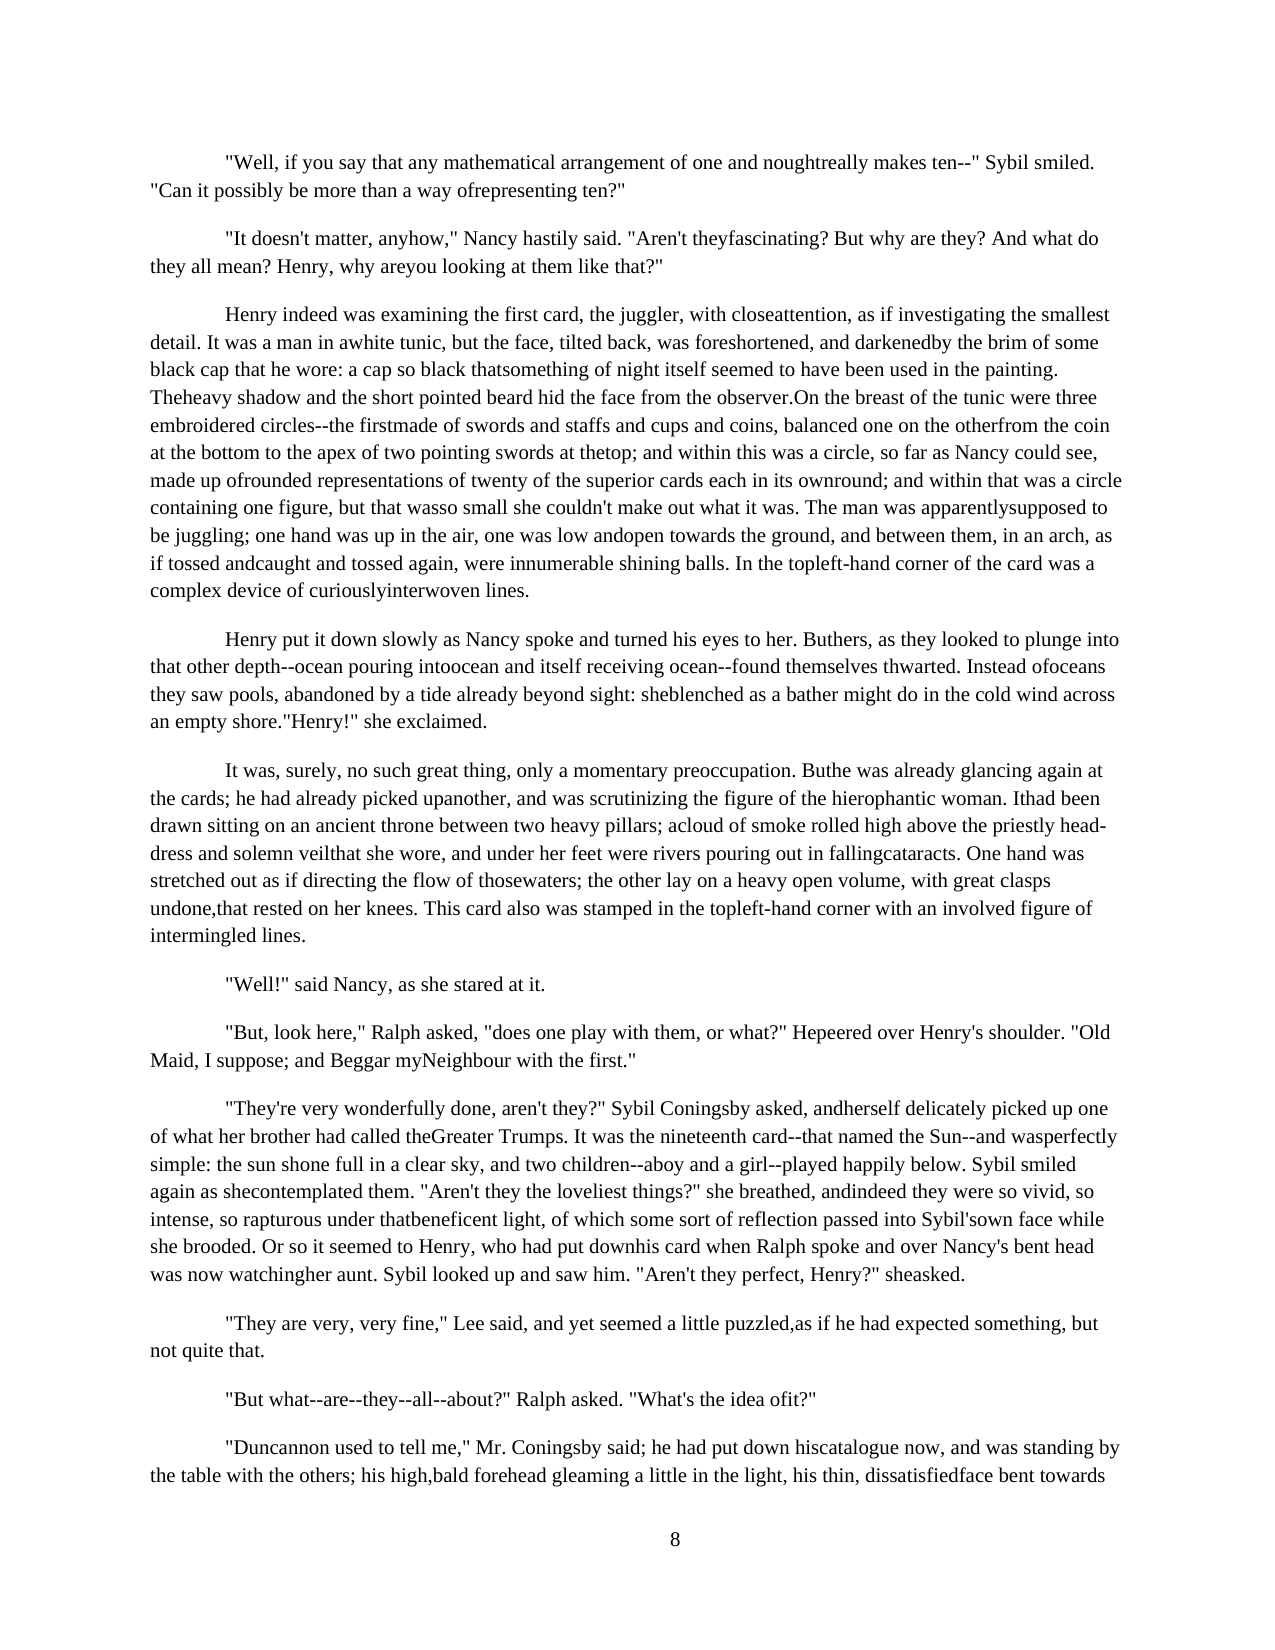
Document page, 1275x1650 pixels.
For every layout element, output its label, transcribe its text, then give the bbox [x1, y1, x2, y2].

text Henry put it down slowly as Nancy spoke and turned his eyes to her. Buthers, as they looked to plunge into that other depth--ocean pouring intoocean and itself receiving ocean--found themselves thwarted. Instead ofoceans they saw pools, abandoned by a tide already beyond sight: sheblenched as a bather might do in the cold wind across an empty shore."Henry!" she exclaimed. [150, 627, 1125, 733]
text It was, surely, no such great thing, only a momentary preoccupation. Buthe was already glancing again at the cards; he had already picked upanother, and was scrutinizing the figure of the hierophantic woman. Ithad been drawn sitting on an ancient throne between two heavy pillars; acloud of smoke rolled high above the priestly head-dress and solemn veilthat she wore, and under her feet were rivers pouring out in fallingcataracts. One hand was stretched out as if directing the flow of thosewaters; the other lay on a heavy open volume, with great clasps undone,that rested on her knees. This card also was stamped in the topleft-hand corner with an involved figure of intermingled lines. [150, 758, 1125, 947]
text "They are very, very fine," Lee said, and yet seemed a little puzzled,as if he had expected something, but not quite that. [150, 1310, 1125, 1362]
text Henry indeed was examining the first card, the juggler, with closeattention, as if investigating the smallest detail. It was a man in awhite tunic, but the face, tilted back, was foreshortened, and darkenedby the brim of some black cap that he wore: a cap so black thatsomething of night itself seemed to have been used in the painting. Theheavy shadow and the short pointed beard hid the face from the observer.On the breast of the tunic were three embroidered circles--the firstmade of swords and staffs and cups and coins, balanced one on the otherfrom the coin at the bottom to the apex of two pointing swords at thetop; and within this was a circle, so far as Nancy could see, made up ofrounded representations of twenty of the superior cards each in its ownround; and within that was a circle containing one figure, but that wasso small she couldn't make out what it was. The man was apparentlysupposed to be juggling; one hand was up in the air, one was low andopen towards the ground, and between them, in an arch, as if tossed andcaught and tossed again, were innumerable shining balls. In the topleft-hand corner of the card was a complex device of curiouslyinterwoven lines. [150, 302, 1125, 602]
text "But, look here," Ralph asked, "does one play with them, or what?" Hepeered over Henry's shoulder. "Old Maid, I suppose; and Beggar myNeighbour with the first." [150, 1020, 1125, 1072]
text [150, 1435, 1125, 1487]
text "But what--are--they--all--about?" Ralph asked. "What's the idea ofit?" [150, 1386, 1125, 1411]
text "They're very wonderfully done, aren't they?" Sybil Coningsby asked, andherself delicately picked up one of what her brother had called theGreater Trumps. It was the nineteenth card--that named the Sun--and wasperfectly simple: the sun shone full in a clear sky, and two children--aboy and a girl--played happily below. Sybil smiled again as shecontemplated them. "Aren't they the loveliest things?" she breathed, andindeed they were so vivid, so intense, so rapturous under thatbeneficent light, of which some sort of reflection passed into Sybil'sown face while she brooded. Or so it seemed to Henry, who had put downhis card when Ralph spoke and over Nancy's bent head was now watchingher aunt. Sybil looked up and saw him. "Aren't they perfect, Henry?" sheasked. [150, 1096, 1125, 1286]
text "Well!" said Nancy, as she stared at it. [150, 972, 1125, 996]
text "It doesn't matter, anyhow," Nancy hastily said. "Aren't theyfascinating? But why are they? And what do they all mean? Henry, why areyou looking at them like that?" [150, 226, 1125, 278]
text "Well, if you say that any mathematical arrangement of one and noughtreally makes ten--" Sybil smiled. "Can it possibly be more than a way ofrepresenting ten?" [150, 150, 1125, 202]
